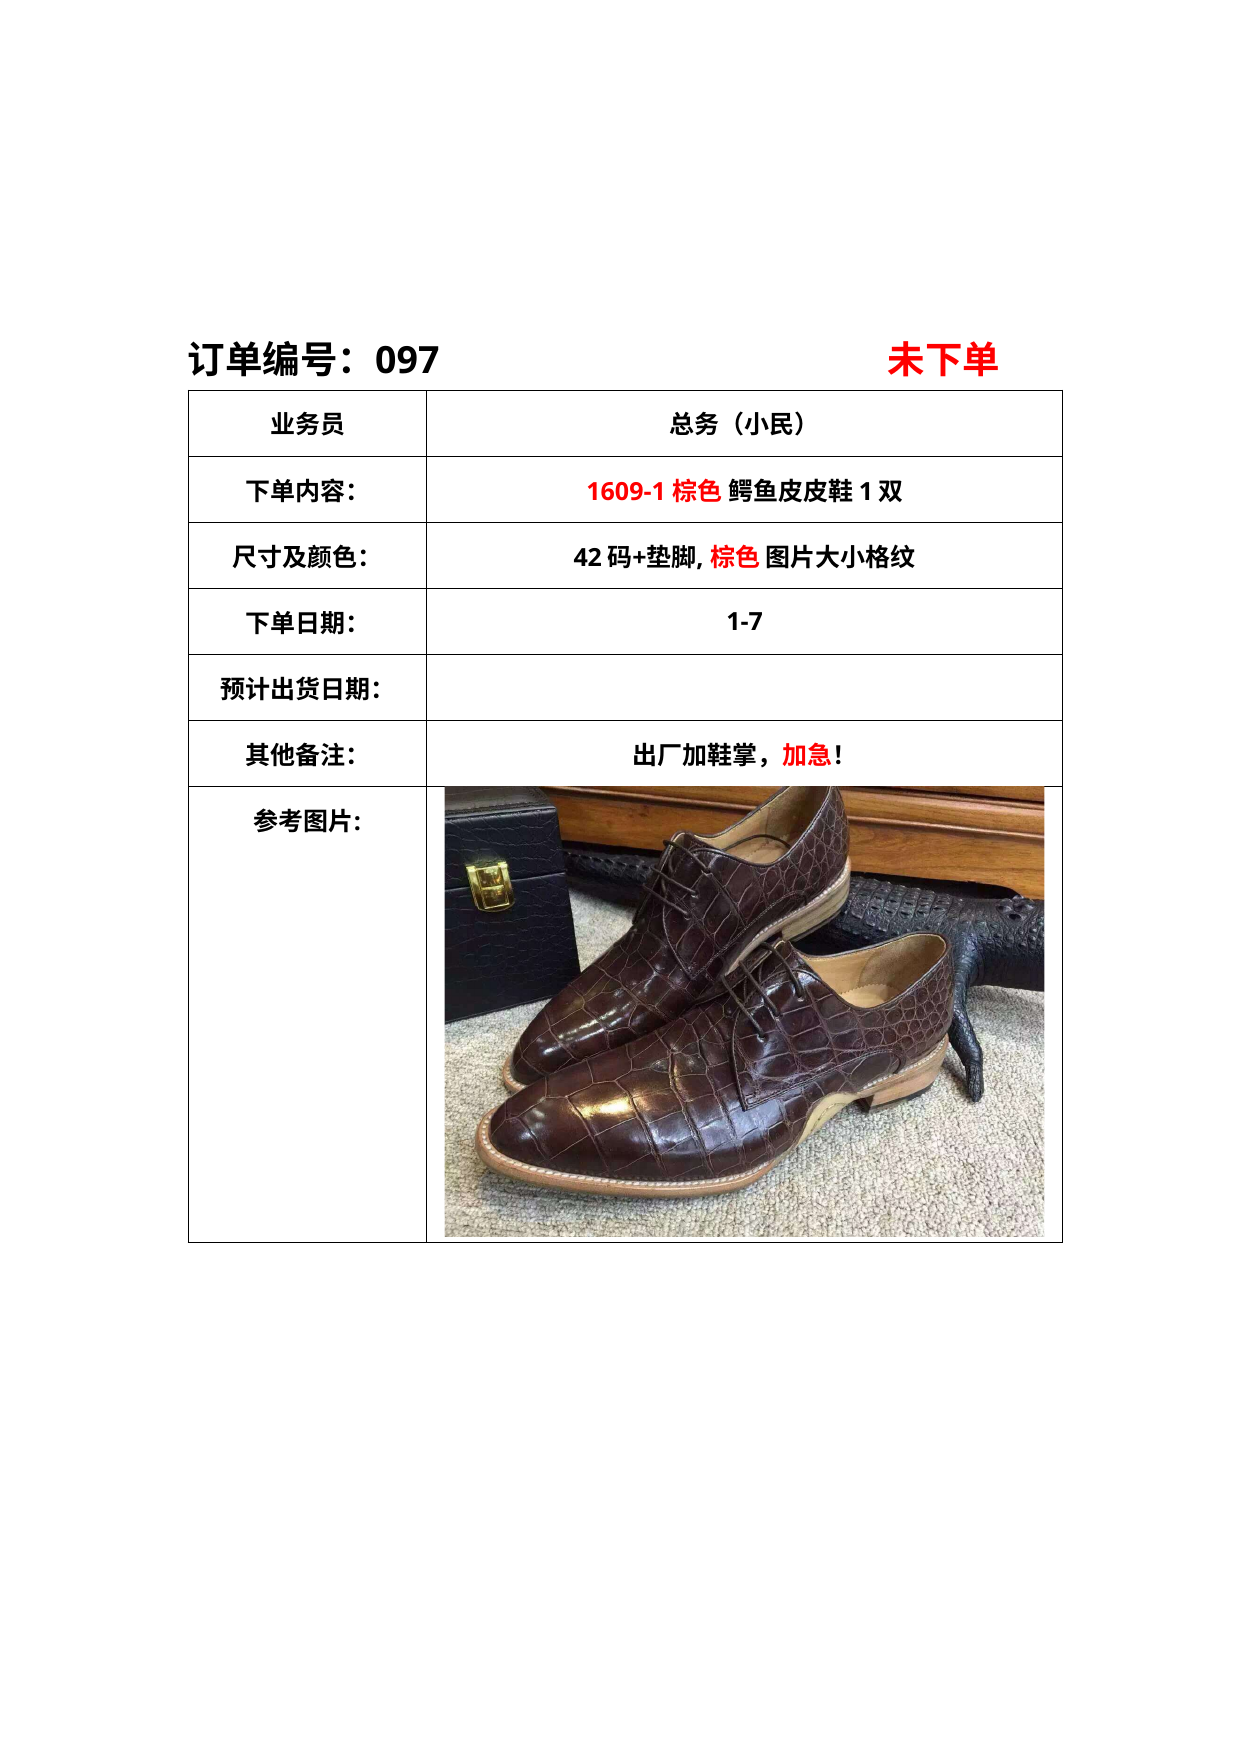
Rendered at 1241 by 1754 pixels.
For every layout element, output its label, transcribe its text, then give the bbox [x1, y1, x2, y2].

table_cell 预计出货日期： [189, 655, 426, 720]
table_cell 参考图片: [189, 787, 426, 1242]
table_cell 42码+垫脚, 棕色 图片大小格纹 [427, 523, 1062, 588]
table_cell [427, 787, 1062, 1242]
table_header 总务（小民） [427, 391, 1062, 456]
picture [444, 786, 1045, 1237]
table_header 业务员 [189, 391, 426, 456]
table_cell 下单内容： [189, 457, 426, 522]
table_cell 下单日期： [189, 589, 426, 654]
table_cell 1609-1 棕色 鳄鱼皮皮鞋 1双 [427, 457, 1062, 522]
table_cell [427, 655, 1062, 720]
table_cell 出厂加鞋掌，加急！ [427, 721, 1062, 786]
table_cell 1-7 [427, 589, 1062, 654]
text 订单编号：097 未下单 [187, 324, 1053, 389]
table_cell 其他备注： [189, 721, 426, 786]
table_cell 尺寸及颜色： [189, 523, 426, 588]
